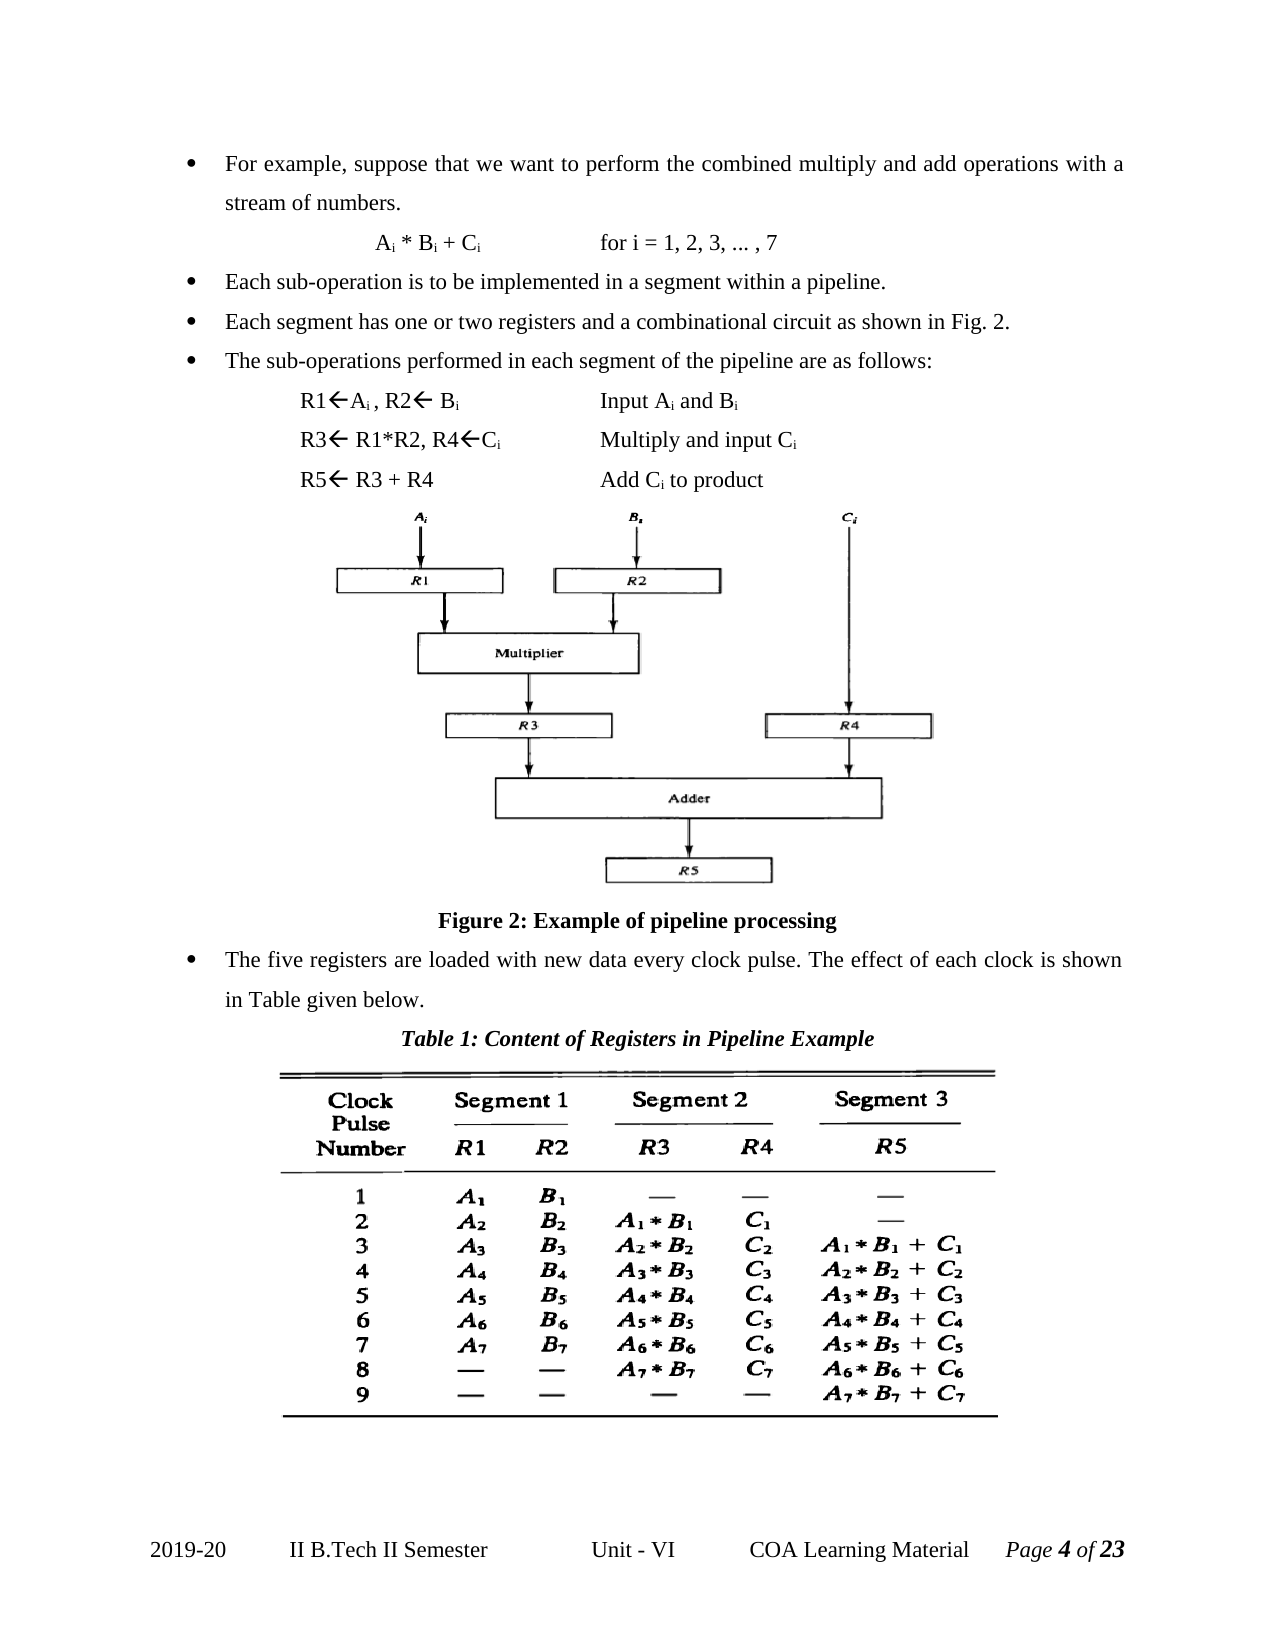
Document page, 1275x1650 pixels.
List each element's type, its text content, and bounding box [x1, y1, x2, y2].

picture [268, 1064, 1007, 1427]
list Each sub-operation is to be implemented in a segment within a pipeline. [187, 268, 1125, 295]
text Ai * Bi + Ci for i = 1, 2, 3, ... , 7 [150, 229, 1125, 255]
list For example, suppose that we want to perform the combined multiply and add operations with a stream of numbers. [187, 150, 1125, 216]
picture [318, 505, 957, 893]
text Table 1: Content of Registers in Pipeline Example [150, 1025, 1125, 1052]
text Figure 2: Example of pipeline processing [150, 907, 1125, 933]
text R1Ai , R2 Bi Input Ai and Bi [150, 387, 1125, 413]
list The five registers are loaded with new data every clock pulse. The effect of each clock is shown in Table given below. [187, 946, 1125, 1012]
text R5 R3 + R4 Add Ci to product [150, 466, 1125, 492]
list The sub-operations performed in each segment of the pipeline are as follows: [187, 347, 1125, 374]
text R3 R1*R2, R4Ci Multiply and input Ci [150, 426, 1125, 453]
list Each segment has one or two registers and a combinational circuit as shown in Fig. 2. [187, 308, 1125, 334]
